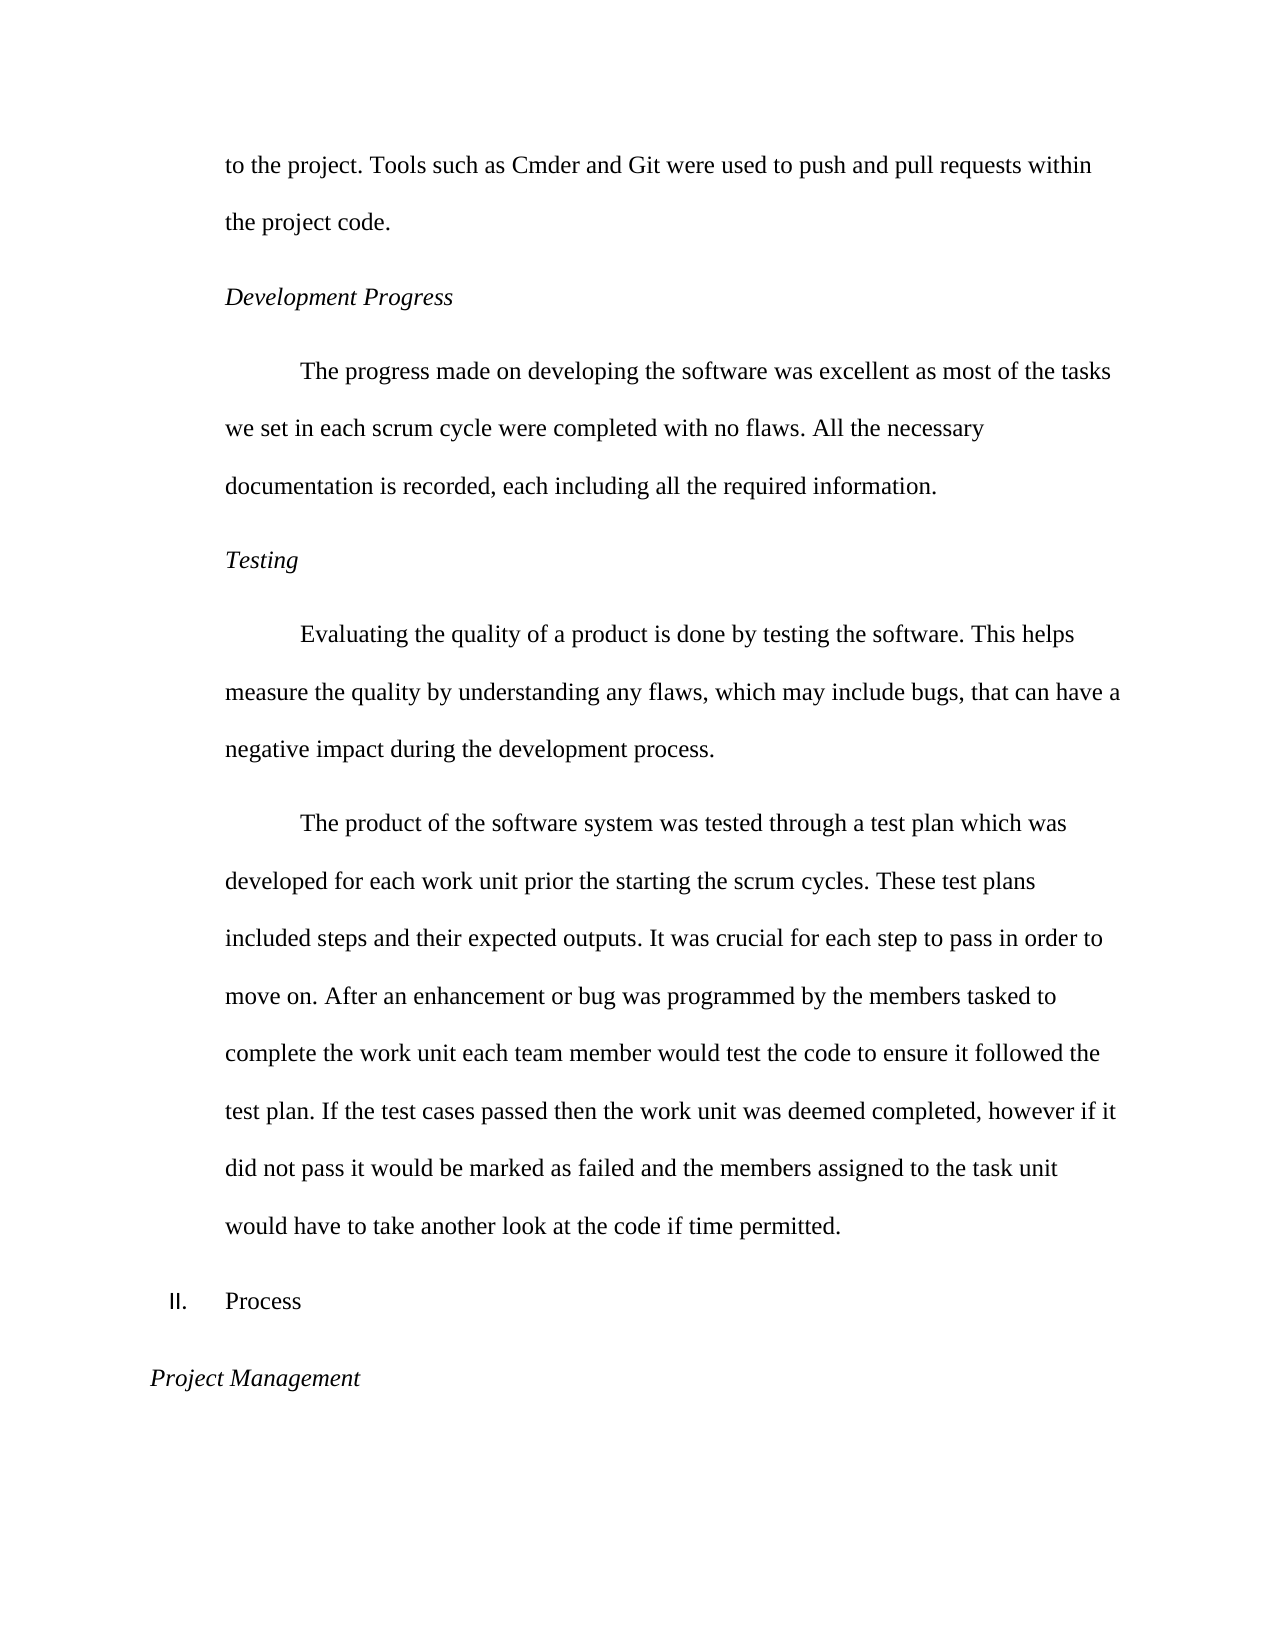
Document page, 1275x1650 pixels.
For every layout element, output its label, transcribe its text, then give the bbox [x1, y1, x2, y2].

text The product of the software system was tested through a test plan which was developed for each work unit prior the starting the scrum cycles. These test plans included steps and their expected outputs. It was crucial for each step to pass in order to move on. After an enhancement or bug was programmed by the members tasked to complete the work unit each team member would test the code to ensure it followed the test plan. If the test cases passed then the work unit was deemed completed, however if it did not pass it would be marked as failed and the members assigned to the task unit would have to take another look at the code if time permitted. [225, 808, 1125, 1239]
text Development Progress [225, 282, 1125, 310]
list Process [187, 1285, 1125, 1316]
text Testing [150, 545, 1125, 574]
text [225, 150, 1125, 236]
text The progress made on developing the software was excellent as most of the tasks we set in each scrum cycle were completed with no flaws. All the necessary documentation is recorded, each including all the required information. [225, 356, 1125, 499]
text Project Management [150, 1363, 1125, 1391]
text Evaluating the quality of a product is done by testing the software. This helps measure the quality by understanding any flaws, which may include bugs, that can have a negative impact during the development process. [225, 619, 1125, 763]
